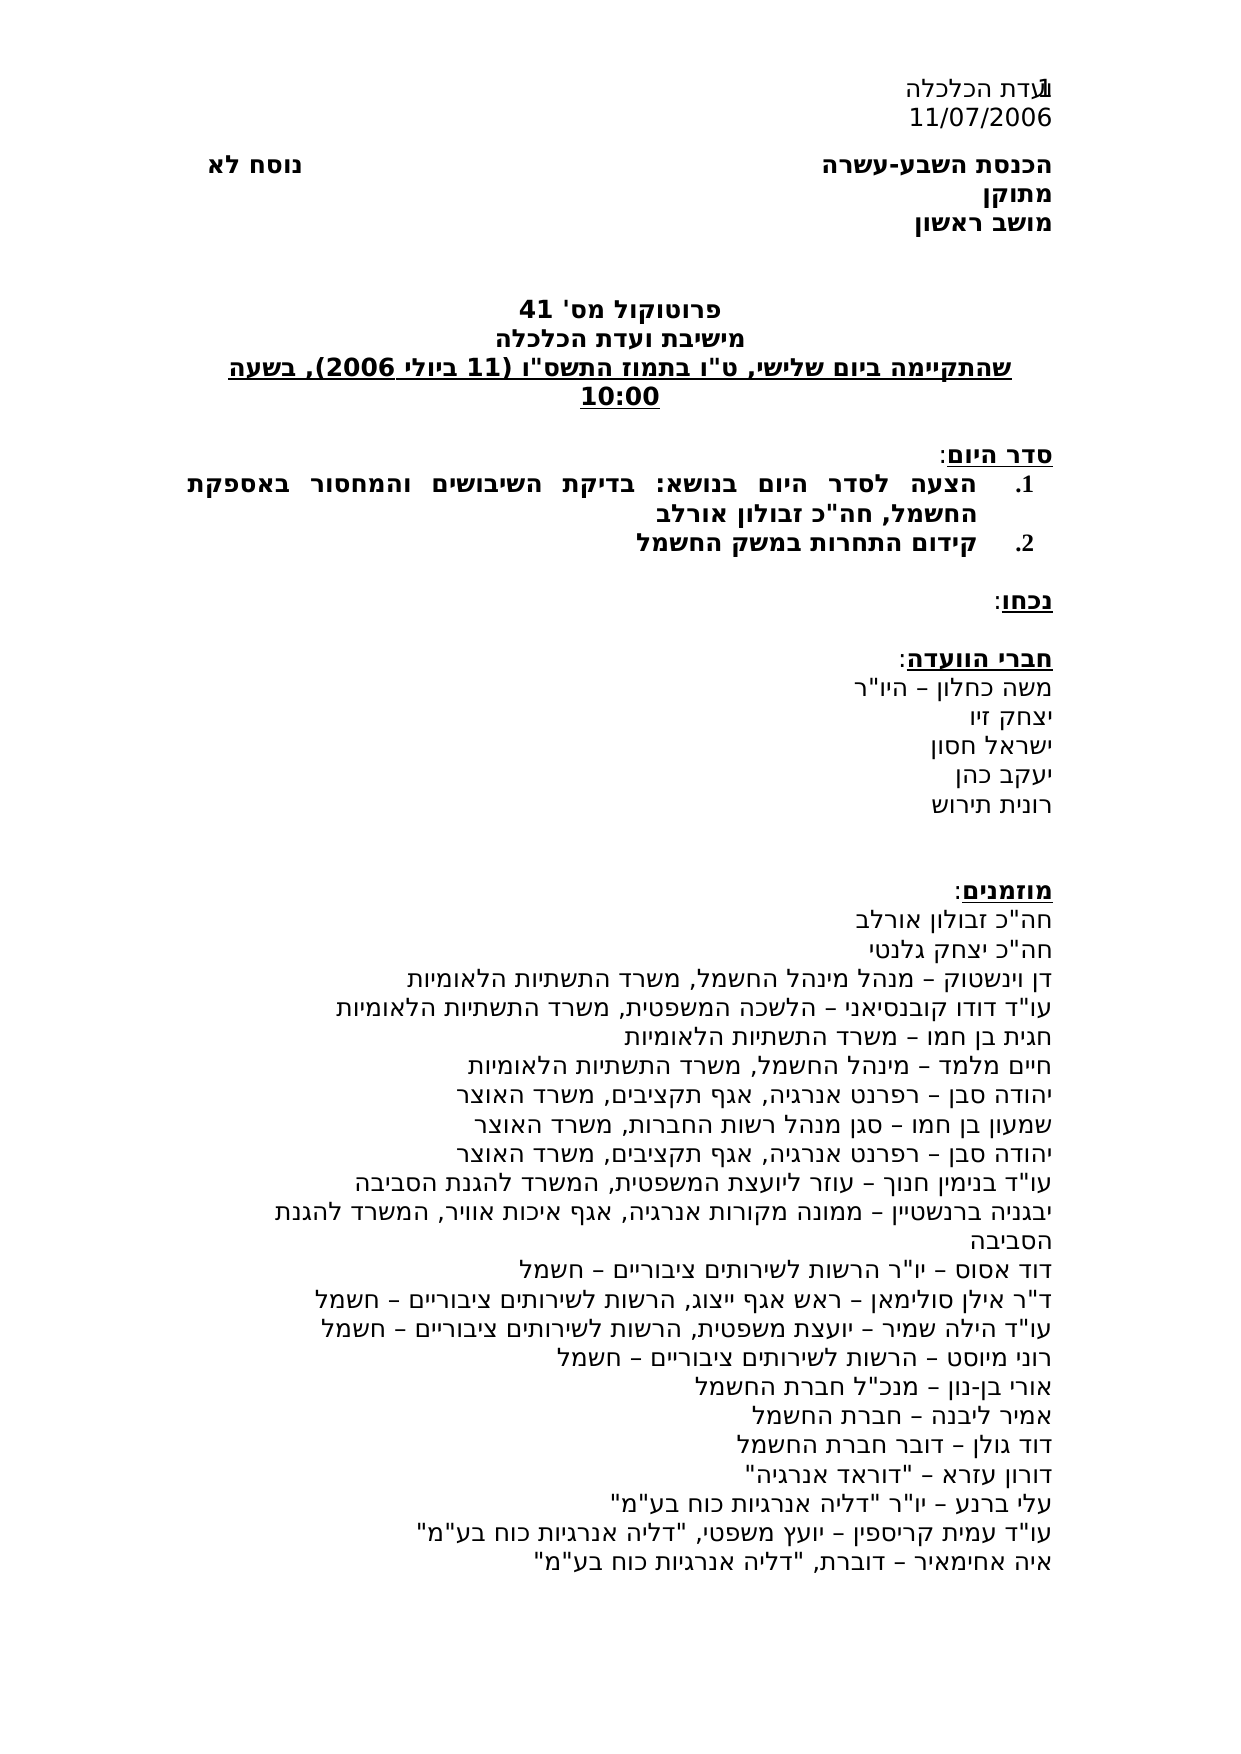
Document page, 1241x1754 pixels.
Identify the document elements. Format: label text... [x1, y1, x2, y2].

text דורון עזרא – "דוראד אנרגיה" [187, 1460, 1053, 1489]
text יצחק זיו [187, 702, 1053, 731]
text אמיר ליבנה – חברת החשמל [187, 1401, 1053, 1431]
text עו"ד דודו קובנסיאני – הלשכה המשפטית, משרד התשתיות הלאומיות [187, 993, 1053, 1022]
text חיים מלמד – מינהל החשמל, משרד התשתיות הלאומיות [187, 1051, 1053, 1081]
text נכחו: [187, 586, 1053, 615]
subtitle הכנסת השבע-עשרה נוסח לא מתוקן [187, 150, 1053, 208]
text דן וינשטוק – מנהל מינהל החשמל, משרד התשתיות הלאומיות [187, 964, 1053, 993]
text רונית תירוש [187, 790, 1053, 819]
text עו"ד עמית קריספין – יועץ משפטי, "דליה אנרגיות כוח בע"מ" [187, 1518, 1053, 1547]
text שמעון בן חמו – סגן מנהל רשות החברות, משרד האוצר [187, 1110, 1053, 1139]
text מושב ראשון [187, 208, 1053, 237]
text מישיבת ועדת הכלכלה [187, 324, 1053, 353]
text אורי בן-נון – מנכ"ל חברת החשמל [187, 1372, 1053, 1401]
text יהודה סבן – רפרנט אנרגיה, אגף תקציבים, משרד האוצר [187, 1081, 1053, 1110]
list הצעה לסדר היום בנושא: בדיקת השיבושים והמחסור באספקת החשמל, חה"כ זבולון אורלב [187, 469, 1015, 528]
text חה"כ זבולון אורלב [187, 906, 1053, 935]
text ד"ר אילן סולימאן – ראש אגף ייצוג, הרשות לשירותים ציבוריים – חשמל [187, 1285, 1053, 1314]
text חברי הוועדה: [187, 644, 1053, 673]
text משה כחלון – היו"ר [187, 673, 1053, 702]
subtitle שהתקיימה ביום שלישי, ט"ו בתמוז התשס"ו (11 ביולי 2006), בשעה 10:00 [187, 353, 1053, 412]
text דוד גולן – דובר חברת החשמל [187, 1431, 1053, 1460]
list קידום התחרות במשק החשמל [187, 528, 1015, 557]
text יבגניה ברנשטיין – ממונה מקורות אנרגיה, אגף איכות אוויר, המשרד להגנת הסביבה [187, 1197, 1053, 1256]
text עו"ד הילה שמיר – יועצת משפטית, הרשות לשירותים ציבוריים – חשמל [187, 1314, 1053, 1343]
text עלי ברנע – יו"ר "דליה אנרגיות כוח בע"מ" [187, 1489, 1053, 1518]
text עו"ד בנימין חנוך – עוזר ליועצת המשפטית, המשרד להגנת הסביבה [187, 1168, 1053, 1197]
text יעקב כהן [187, 761, 1053, 790]
text סדר היום: [187, 440, 1053, 469]
text פרוטוקול מס' 41 [187, 295, 1053, 324]
text חה"כ יצחק גלנטי [187, 935, 1053, 964]
text יהודה סבן – רפרנט אנרגיה, אגף תקציבים, משרד האוצר [187, 1139, 1053, 1168]
text איה אחימאיר – דוברת, "דליה אנרגיות כוח בע"מ" [187, 1547, 1053, 1576]
text ישראל חסון [187, 731, 1053, 761]
text מוזמנים: [187, 876, 1053, 906]
text חגית בן חמו – משרד התשתיות הלאומיות [187, 1022, 1053, 1051]
text דוד אסוס – יו"ר הרשות לשירותים ציבוריים – חשמל [187, 1256, 1053, 1285]
text רוני מיוסט – הרשות לשירותים ציבוריים – חשמל [187, 1343, 1053, 1372]
